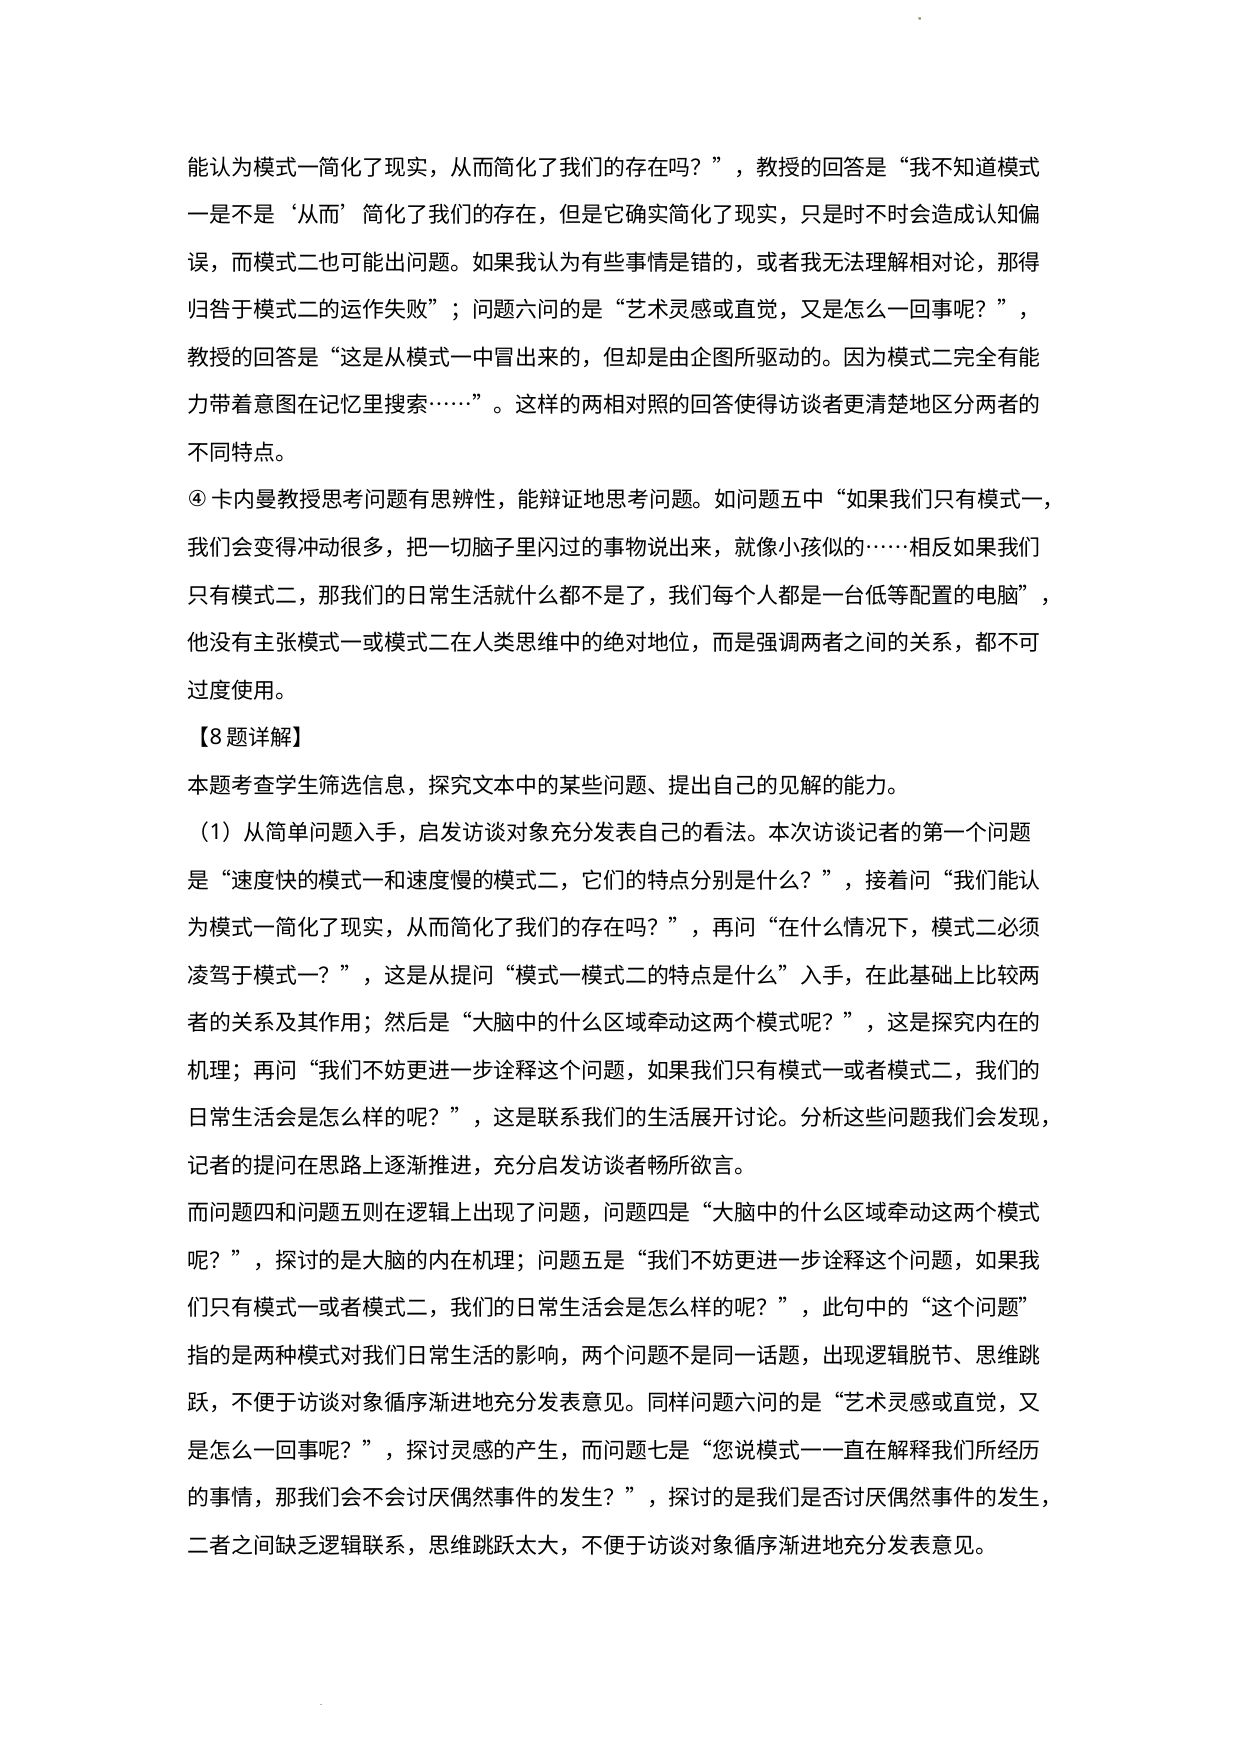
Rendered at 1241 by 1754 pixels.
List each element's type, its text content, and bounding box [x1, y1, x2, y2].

text ④卡内曼教授思考问题有思辨性，能辩证地思考问题。如问题五中“如果我们只有模式一，我们会变得冲动很多，把一切脑子里闪过的事物说出来，就像小孩似的……相反如果我们只有模式二，那我们的日常生活就什么都不是了，我们每个人都是一台低等配置的电脑”，他没有主张模式一或模式二在人类思维中的绝对地位，而是强调两者之间的关系，都不可过度使用。 [187, 482, 1053, 704]
text 而问题四和问题五则在逻辑上出现了问题，问题四是“大脑中的什么区域牵动这两个模式呢？”，探讨的是大脑的内在机理；问题五是“我们不妨更进一步诠释这个问题，如果我们只有模式一或者模式二，我们的日常生活会是怎么样的呢？”，此句中的“这个问题”指的是两种模式对我们日常生活的影响，两个问题不是同一话题，出现逻辑脱节、思维跳跃，不便于访谈对象循序渐进地充分发表意见。同样问题六问的是“艺术灵感或直觉，又是怎么一回事呢？”，探讨灵感的产生，而问题七是“您说模式一一直在解释我们所经历的事情，那我们会不会讨厌偶然事件的发生？”，探讨的是我们是否讨厌偶然事件的发生，二者之间缺乏逻辑联系，思维跳跃太大，不便于访谈对象循序渐进地充分发表意见。 [187, 1195, 1053, 1559]
text （1）从简单问题入手，启发访谈对象充分发表自己的看法。本次访谈记者的第一个问题是“速度快的模式一和速度慢的模式二，它们的特点分别是什么？”，接着问“我们能认为模式一简化了现实，从而简化了我们的存在吗？”，再问“在什么情况下，模式二必须凌驾于模式一？”，这是从提问“模式一模式二的特点是什么”入手，在此基础上比较两者的关系及其作用；然后是“大脑中的什么区域牵动这两个模式呢？”，这是探究内在的机理；再问“我们不妨更进一步诠释这个问题，如果我们只有模式一或者模式二，我们的日常生活会是怎么样的呢？”，这是联系我们的生活展开讨论。分析这些问题我们会发现，记者的提问在思路上逐渐推进，充分启发访谈者畅所欲言。 [187, 815, 1053, 1179]
text 【8题详解】 [187, 720, 1053, 752]
text 本题考查学生筛选信息，探究文本中的某些问题、提出自己的见解的能力。 [187, 768, 1053, 799]
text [187, 150, 1053, 467]
